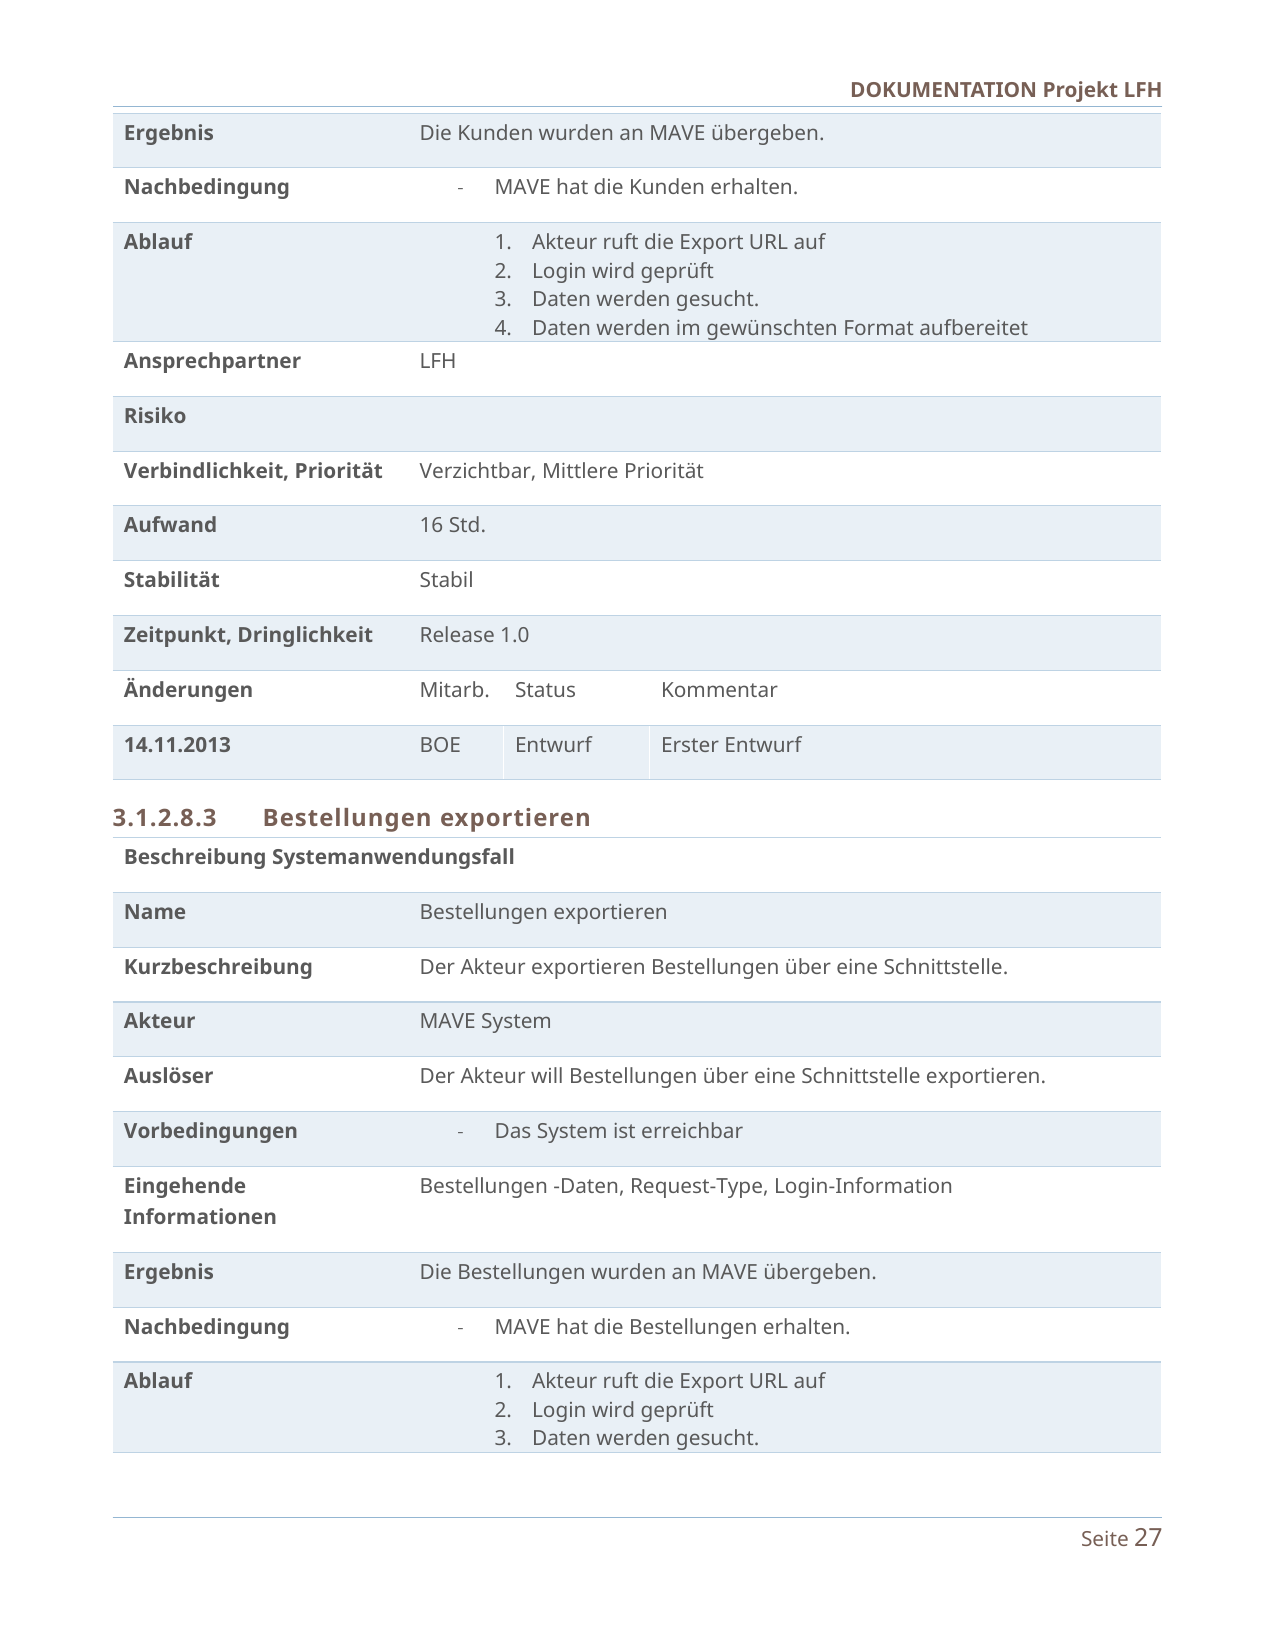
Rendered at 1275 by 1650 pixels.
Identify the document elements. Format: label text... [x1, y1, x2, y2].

table_cell Release 1.0 [408, 616, 1161, 670]
table_cell Der Akteur will Bestellungen über eine Schnittstelle exportieren. [408, 1057, 1161, 1111]
table_cell Ansprechpartner [113, 342, 408, 396]
table_header Beschreibung Systemanwendungsfall [113, 838, 1161, 892]
table_cell Verbindlichkeit, Priorität [113, 452, 408, 505]
table_cell LFH [408, 342, 1161, 396]
table_cell Bestellungen -Daten, Request-Type, Login-Information [408, 1167, 1161, 1252]
table_cell Nachbedingung [113, 1308, 408, 1361]
table_cell MAVE hat die Bestellungen erhalten. [408, 1308, 1161, 1361]
table_cell Erster Entwurf [650, 726, 1161, 779]
table_cell Kurzbeschreibung [113, 948, 408, 1001]
table_cell Akteur [113, 1003, 408, 1056]
subtitle Bestellungen exportieren [112, 801, 1162, 834]
table_cell Kommentar [650, 671, 1161, 724]
table_cell Die Kunden wurden an MAVE übergeben. [408, 114, 1161, 167]
table_cell BOE [408, 726, 503, 779]
table_cell Ablauf [113, 223, 408, 341]
table_cell Aufwand [113, 506, 408, 560]
table_cell 14.11.2013 [113, 726, 408, 779]
table_cell Der Akteur exportieren Bestellungen über eine Schnittstelle. [408, 948, 1161, 1001]
table_cell Nachbedingung [113, 168, 408, 222]
table_cell Bestellungen exportieren [408, 893, 1161, 947]
table_cell Risiko [113, 397, 408, 451]
table_cell Änderungen [113, 671, 408, 724]
table_cell Name [113, 893, 408, 947]
table_cell Stabil [408, 561, 1161, 615]
table_cell Mitarb. [408, 671, 503, 724]
table_cell Verzichtbar, Mittlere Priorität [408, 452, 1161, 505]
table_cell Die Bestellungen wurden an MAVE übergeben. [408, 1253, 1161, 1307]
table_cell Zeitpunkt, Dringlichkeit [113, 616, 408, 670]
table_cell MAVE System [408, 1003, 1161, 1056]
table_cell Eingehende Informationen [113, 1167, 408, 1252]
table_cell Ablauf [113, 1363, 408, 1452]
table_cell Akteur ruft die Export URL auf Login wird geprüft Daten werden gesucht. Daten werden im gewünschten Format aufbereitet [408, 1363, 1161, 1452]
table_cell Stabilität [113, 561, 408, 615]
table_cell 16 Std. [408, 506, 1161, 560]
table_cell Status [504, 671, 649, 724]
table_cell Ergebnis [113, 114, 408, 167]
table_cell MAVE hat die Kunden erhalten. [408, 168, 1161, 222]
table_cell Das System ist erreichbar [408, 1112, 1161, 1166]
table_cell Akteur ruft die Export URL auf Login wird geprüft Daten werden gesucht. Daten werden im gewünschten Format aufbereitet [408, 223, 1161, 341]
table_cell Vorbedingungen [113, 1112, 408, 1166]
table_cell Ergebnis [113, 1253, 408, 1307]
table_cell Auslöser [113, 1057, 408, 1111]
table_cell Entwurf [504, 726, 649, 779]
table_cell [408, 397, 1161, 451]
